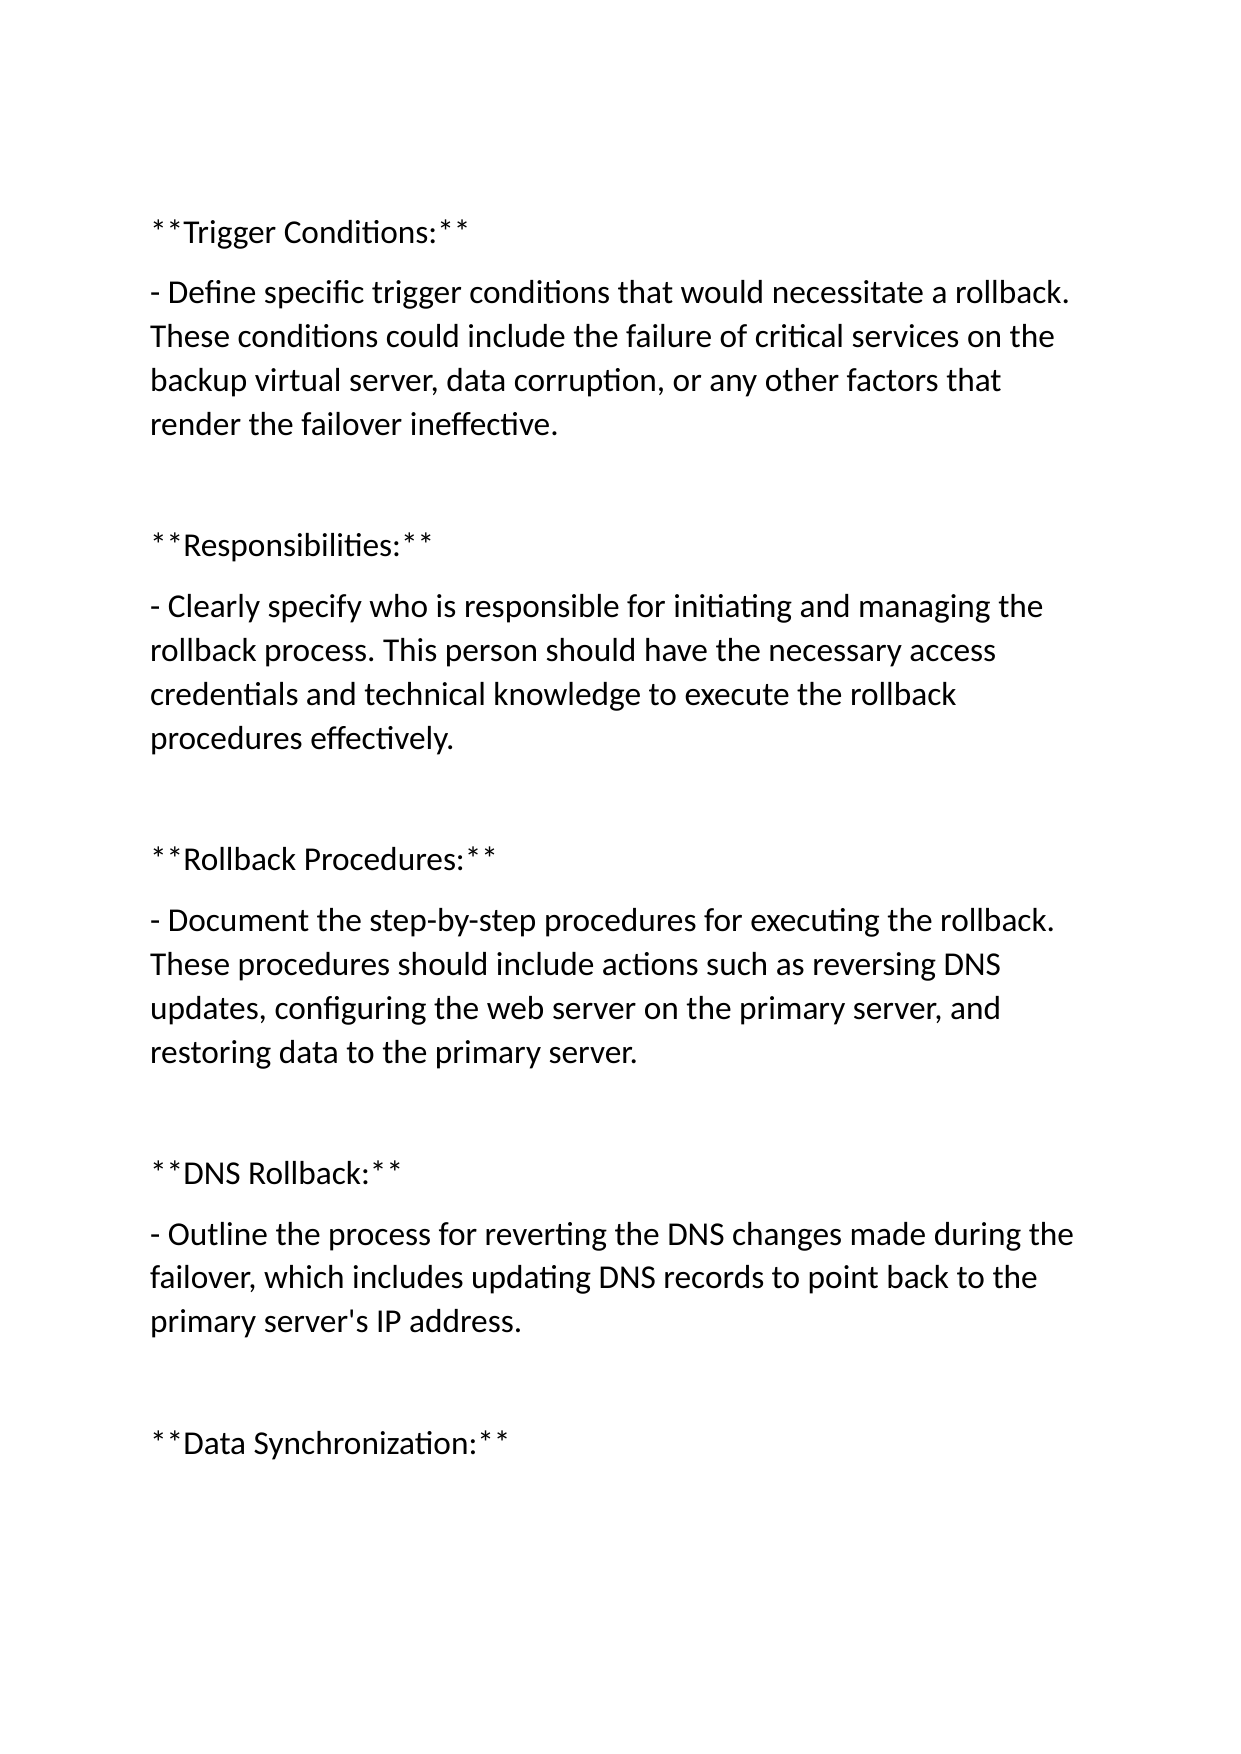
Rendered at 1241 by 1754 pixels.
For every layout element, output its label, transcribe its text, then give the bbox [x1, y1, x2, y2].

text **Trigger Conditions:** [150, 211, 1090, 251]
text - Document the step-by-step procedures for executing the rollback. These procedures should include actions such as reversing DNS updates, configuring the web server on the primary server, and restoring data to the primary server. [150, 899, 1090, 1071]
text - Outline the process for reverting the DNS changes made during the failover, which includes updating DNS records to point back to the primary server's IP address. [150, 1212, 1090, 1341]
text **Data Synchronization:** [150, 1422, 1090, 1462]
text **DNS Rollback:** [150, 1152, 1090, 1193]
text **Rollback Procedures:** [150, 838, 1090, 879]
text - Clearly specify who is responsible for initiating and managing the rollback process. This person should have the necessary access credentials and technical knowledge to execute the rollback procedures effectively. [150, 585, 1090, 758]
text **Responsibilities:** [150, 524, 1090, 565]
text - Define specific trigger conditions that would necessitate a rollback. These conditions could include the failure of critical services on the backup virtual server, data corruption, or any other factors that render the failover ineffective. [150, 271, 1090, 444]
